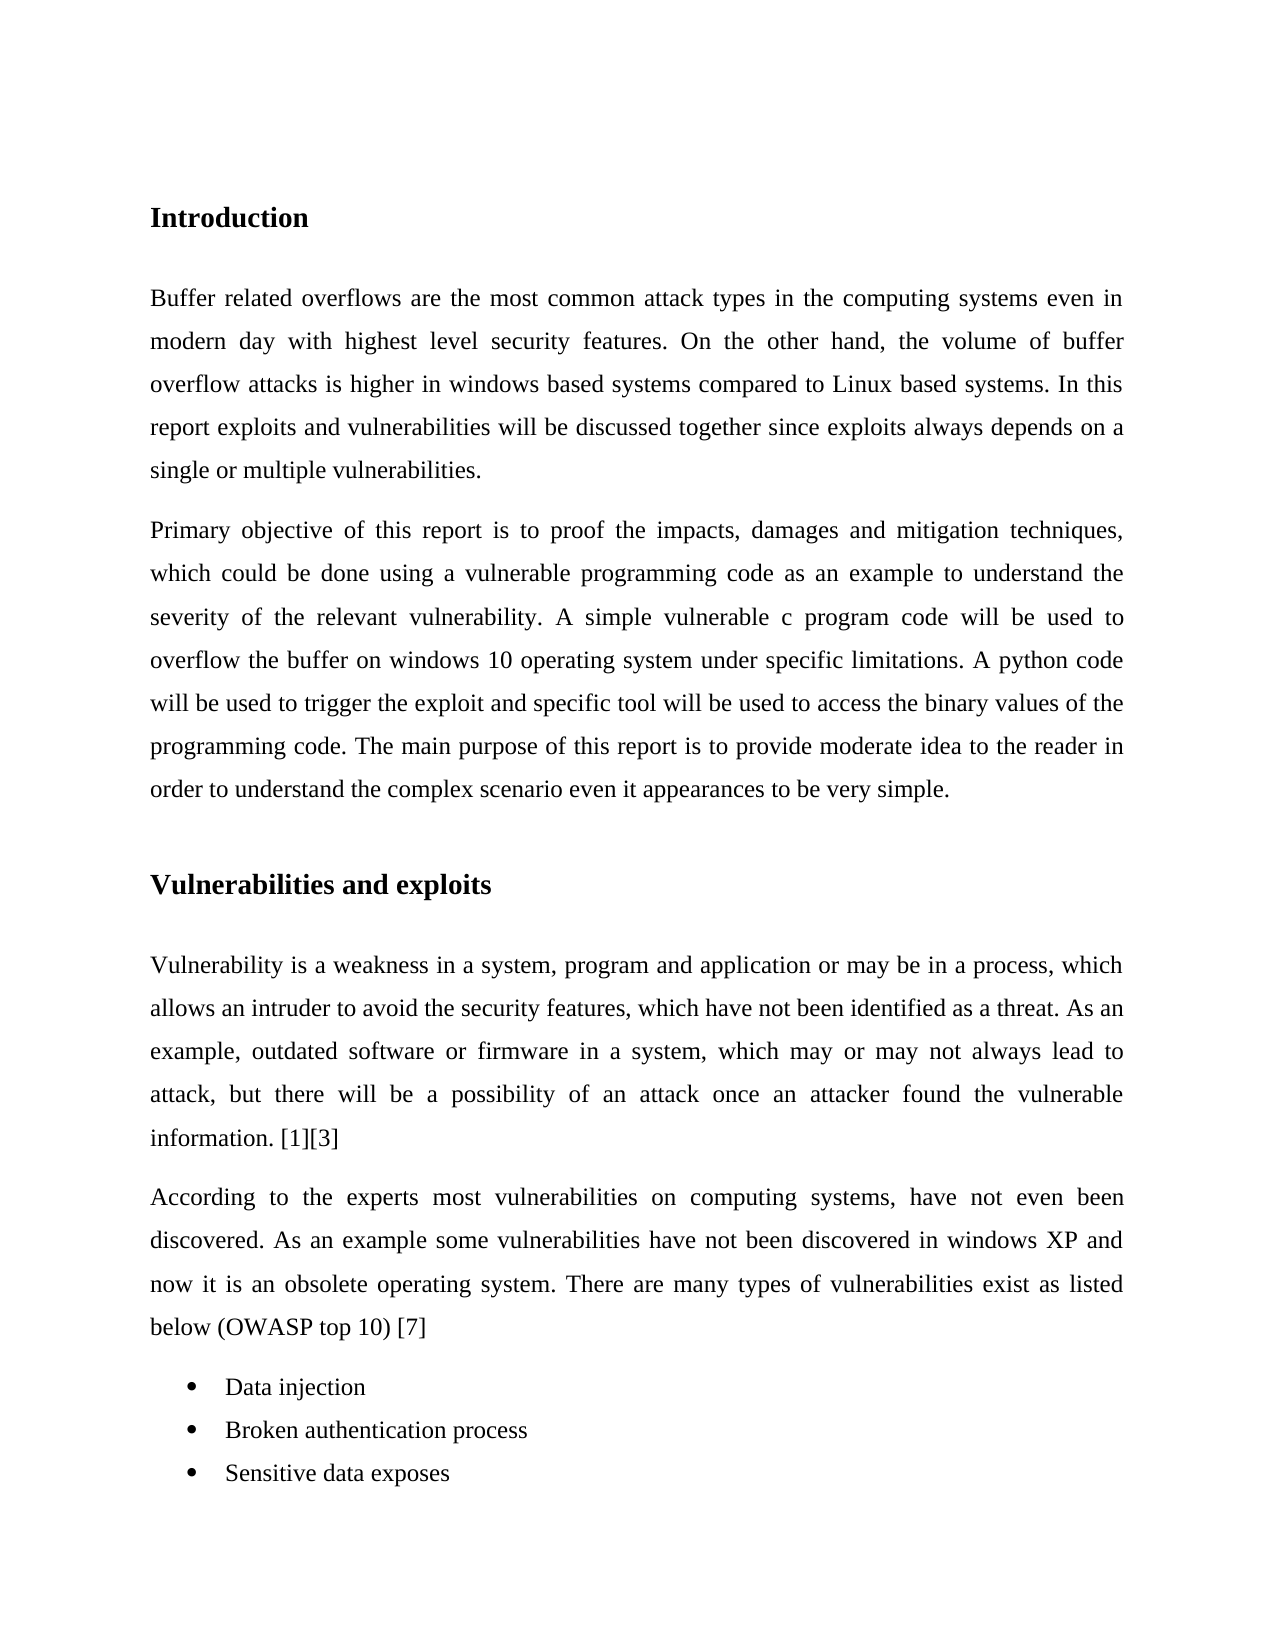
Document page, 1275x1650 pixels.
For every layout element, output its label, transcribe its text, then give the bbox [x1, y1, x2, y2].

list Broken authentication process [187, 1415, 1125, 1443]
text According to the experts most vulnerabilities on computing systems, have not even been discovered. As an example some vulnerabilities have not been discovered in windows XP and now it is an obsolete operating system. There are many types of vulnerabilities exist as listed below (OWASP top 10) [7] [150, 1182, 1125, 1341]
subtitle Introduction [150, 200, 1125, 233]
list Data injection [187, 1372, 1125, 1400]
text Buffer related overflows are the most common attack types in the computing systems even in modern day with highest level security features. On the other hand, the volume of buffer overflow attacks is higher in windows based systems compared to Linux based systems. In this report exploits and vulnerabilities will be discussed together since exploits always depends on a single or multiple vulnerabilities. [150, 283, 1125, 484]
text Primary objective of this report is to proof the impacts, damages and mitigation techniques, which could be done using a vulnerable programming code as an example to understand the severity of the relevant vulnerability. A simple vulnerable c program code will be used to overflow the buffer on windows 10 operating system under specific limitations. A python code will be used to trigger the exploit and specific tool will be used to access the binary values of the programming code. The main purpose of this report is to provide moderate idea to the reader in order to understand the complex scenario even it appearances to be very simple. [150, 515, 1125, 803]
text Vulnerability is a weakness in a system, program and application or may be in a process, which allows an intruder to avoid the security features, which have not been identified as a threat. As an example, outdated software or firmware in a system, which may or may not always lead to attack, but there will be a possibility of an attack once an attacker found the vulnerable information. [1][3] [150, 950, 1125, 1151]
subtitle Vulnerabilities and exploits [150, 867, 1125, 901]
list Sensitive data exposes [187, 1458, 1125, 1487]
